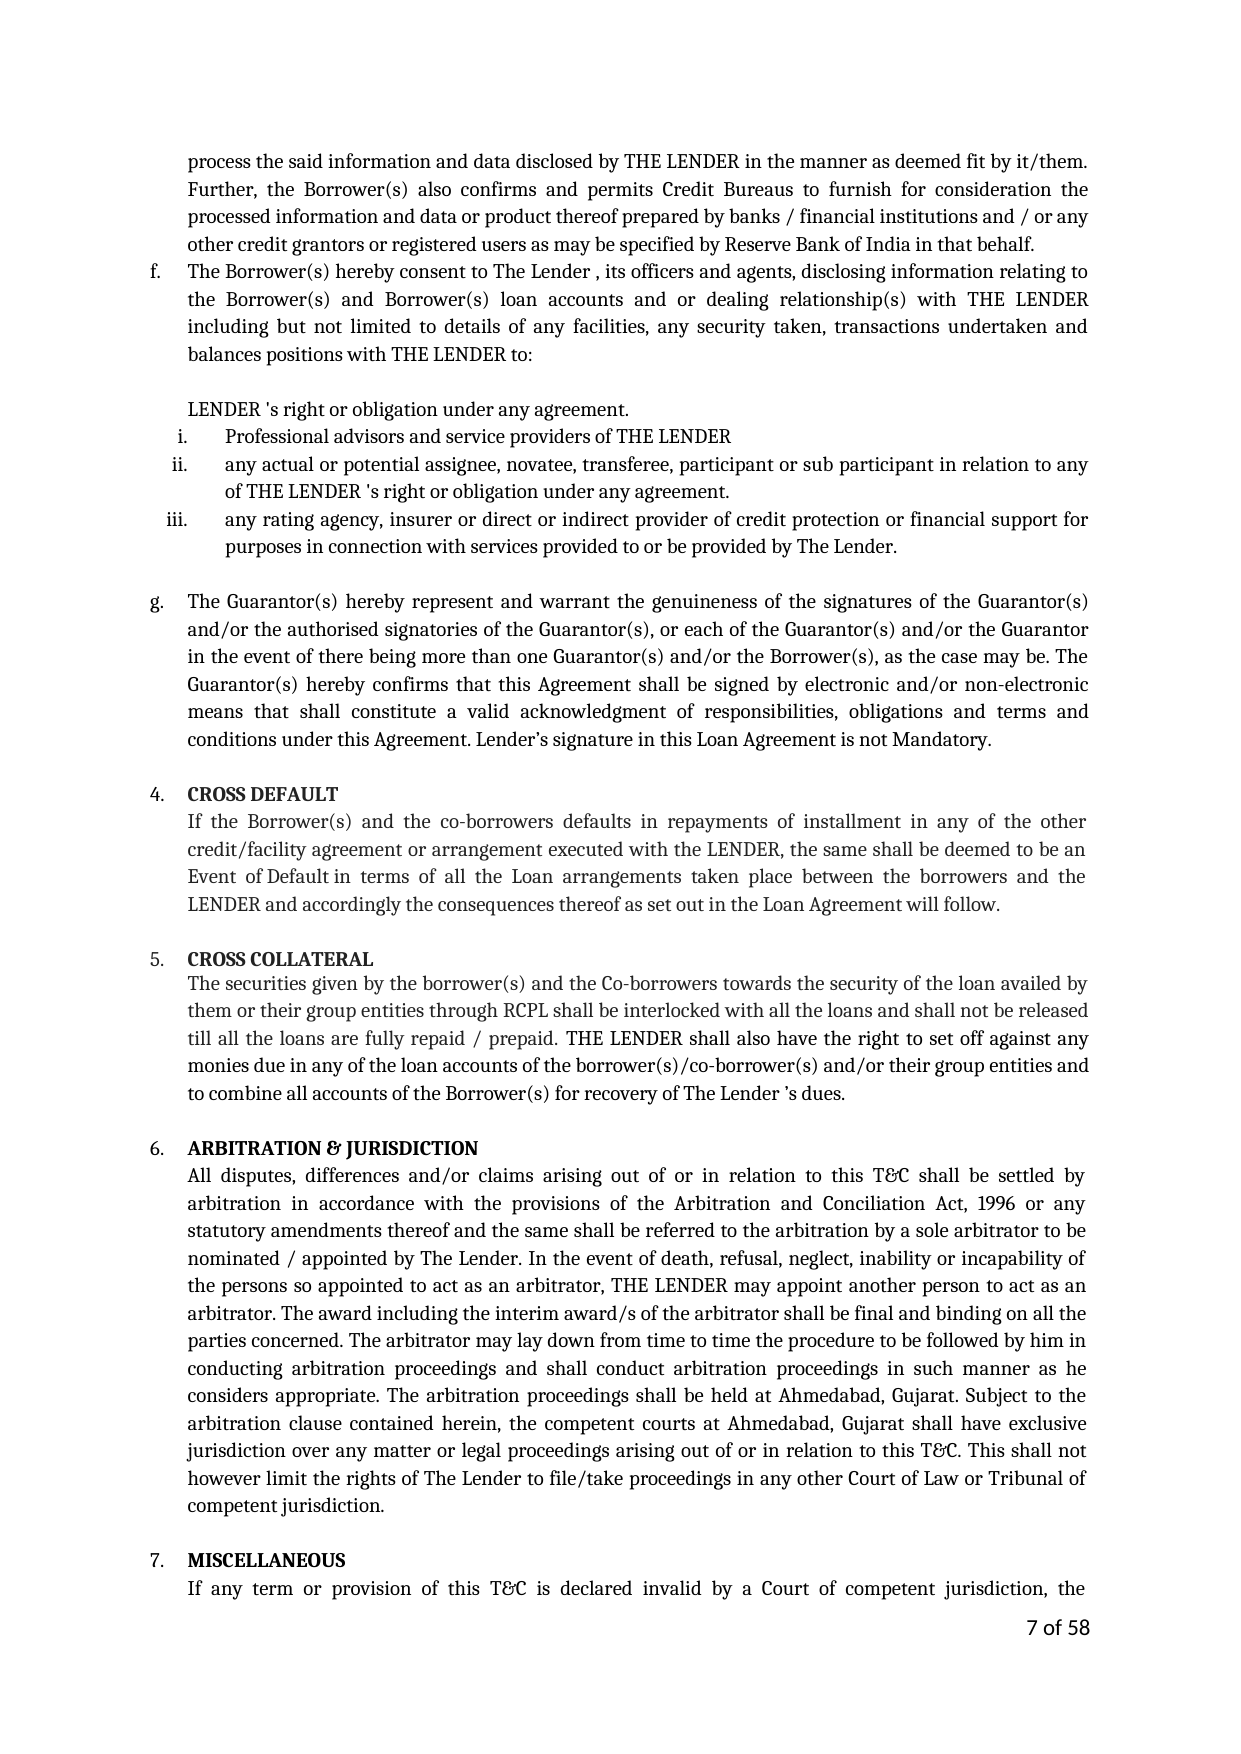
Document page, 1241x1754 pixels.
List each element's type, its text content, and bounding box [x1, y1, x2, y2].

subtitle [187, 1576, 1087, 1600]
list CROSS COLLATERAL [150, 947, 1090, 971]
subtitle CROSS DEFAULT [150, 782, 1087, 806]
list Professional advisors and service providers of THE LENDER [187, 425, 1090, 449]
list The Guarantor(s) hereby represent and warrant the genuineness of the signatures of the Guarantor(s) and/or the authorised signatories of the Guarantor(s), or each of the Guarantor(s) and/or the Guarantor in the event of there being more than one Guarantor(s) and/or the Borrower(s), as the case may be. The Guarantor(s) hereby confirms that this Agreement shall be signed by electronic and/or non-electronic means that shall constitute a valid acknowledgment of responsibilities, obligations and terms and conditions under this Agreement. Lender’s signature in this Loan Agreement is not Mandatory. [150, 590, 1090, 751]
list any actual or potential assignee, novatee, transferee, participant or sub participant in relation to any of THE LENDER 's right or obligation under any agreement. [187, 452, 1090, 504]
subtitle MISCELLANEOUS [150, 1549, 1087, 1573]
subtitle All disputes, differences and/or claims arising out of or in relation to this T&C shall be settled by arbitration in accordance with the provisions of the Arbitration and Conciliation Act, 1996 or any statutory amendments thereof and the same shall be referred to the arbitration by a sole arbitrator to be nominated / appointed by The Lender. In the event of death, refusal, neglect, inability or incapability of the persons so appointed to act as an arbitrator, THE LENDER may appoint another person to act as an arbitrator. The award including the interim award/s of the arbitrator shall be final and binding on all the parties concerned. The arbitrator may lay down from time to time the procedure to be followed by him in conducting arbitration proceedings and shall conduct arbitration proceedings in such manner as he considers appropriate. The arbitration proceedings shall be held at Ahmedabad, Gujarat. Subject to the arbitration clause contained herein, the competent courts at Ahmedabad, Gujarat shall have exclusive jurisdiction over any matter or legal proceedings arising out of or in relation to this T&C. This shall not however limit the rights of The Lender to file/take proceedings in any other Court of Law or Tribunal of competent jurisdiction. [187, 1164, 1087, 1518]
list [150, 150, 1090, 256]
list The Borrower(s) hereby consent to The Lender , its officers and agents, disclosing information relating to the Borrower(s) and Borrower(s) loan accounts and or dealing relationship(s) with THE LENDER including but not limited to details of any facilities, any security taken, transactions undertaken and balances positions with THE LENDER to: [150, 260, 1090, 366]
subtitle If the Borrower(s) and the co-borrowers defaults in repayments of installment in any of the other credit/facility agreement or arrangement executed with the LENDER, the same shall be deemed to be an Event of Default in terms of all the Loan arrangements taken place between the borrowers and the LENDER and accordingly the consequences thereof as set out in the Loan Agreement will follow. [187, 810, 1087, 916]
text LENDER 's right or obligation under any agreement. [187, 397, 1090, 421]
text The securities given by the borrower(s) and the Co-borrowers towards the security of the loan availed by them or their group entities through RCPL shall be interlocked with all the loans and shall not be released till all the loans are fully repaid / prepaid. THE LENDER shall also have the right to set off against any monies due in any of the loan accounts of the borrower(s)/co-borrower(s) and/or their group entities and to combine all accounts of the Borrower(s) for recovery of The Lender ’s dues. [187, 971, 1090, 1105]
subtitle ARBITRATION & JURISDICTION [150, 1136, 1087, 1160]
list any rating agency, insurer or direct or indirect provider of credit protection or financial support for purposes in connection with services provided to or be provided by The Lender. [187, 507, 1090, 559]
